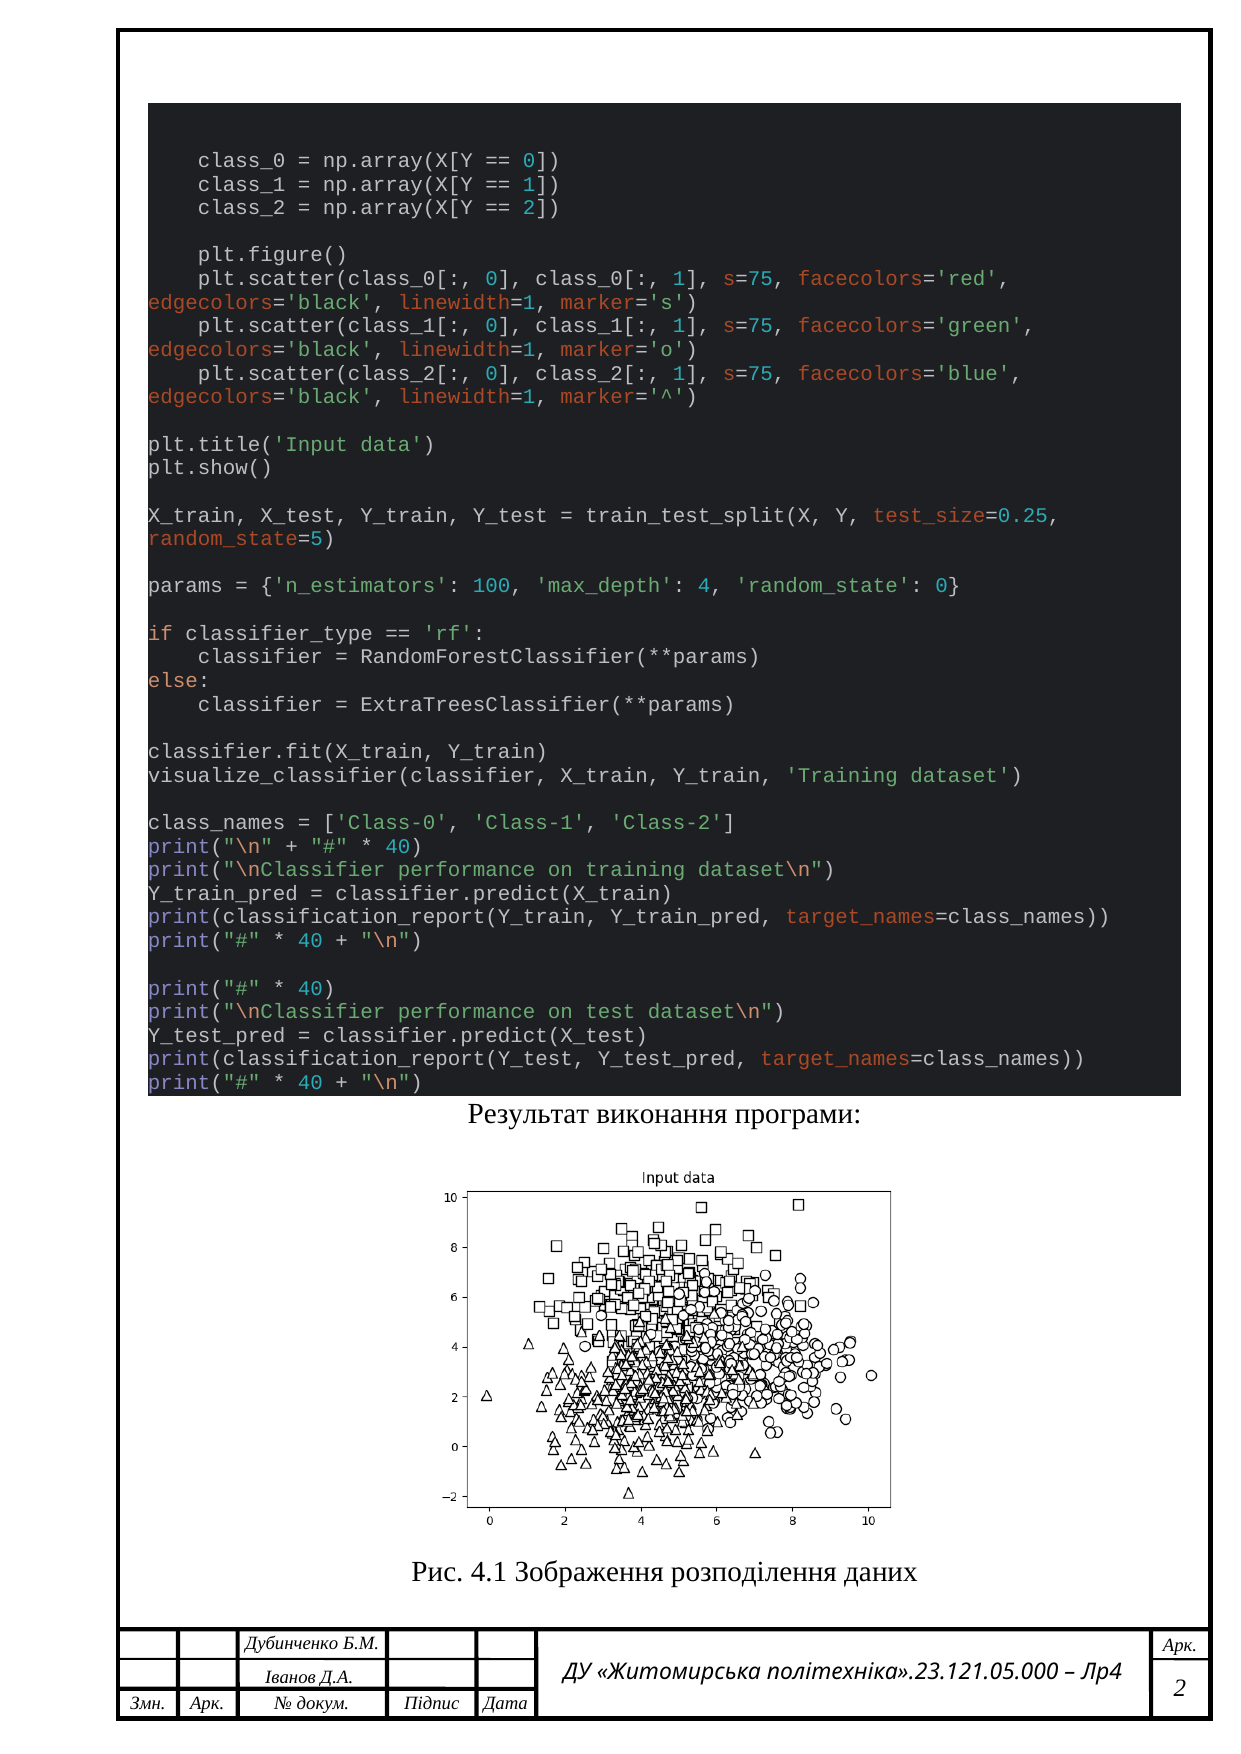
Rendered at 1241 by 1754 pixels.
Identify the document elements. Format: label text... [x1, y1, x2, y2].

text Результат виконання програми: [148, 1096, 1181, 1129]
text Рис. 4.1 Зображення розподілення даних [148, 1554, 1181, 1588]
text class_0 = np.array(X[Y == 0]) class_1 = np.array(X[Y == 1]) class_2 = np.array(X[Y == 2]) plt.figure() plt.scatter(class_0[:, 0], class_0[:, 1], s=75, facecolors='red', edgecolors='black', linewidth=1, marker='s') plt.scatter(class_1[:, 0], class_1[:, 1], s=75, facecolors='green', edgecolors='black', linewidth=1, marker='o') plt.scatter(class_2[:, 0], class_2[:, 1], s=75, facecolors='blue', edgecolors='black', linewidth=1, marker='^') plt.title('Input data') plt.show() X_train, X_test, Y_train, Y_test = train_test_split(X, Y, test_size=0.25, random_state=5) params = {'n_estimators': 100, 'max_depth': 4, 'random_state': 0} if classifier_type == 'rf': classifier = RandomForestClassifier(**params) else: classifier = ExtraTreesClassifier(**params) classifier.fit(X_train, Y_train) visualize_classifier(classifier, X_train, Y_train, 'Training dataset') class_names = ['Class-0', 'Class-1', 'Class-2'] print("\n" + "#" * 40) print("\nClassifier performance on training dataset\n") Y_train_pred = classifier.predict(X_train) print(classification_report(Y_train, Y_train_pred, target_names=class_names)) print("#" * 40 + "\n") print("#" * 40) print("\nClassifier performance on test dataset\n") Y_test_pred = classifier.predict(X_test) print(classification_report(Y_test, Y_test_pred, target_names=class_names)) print("#" * 40 + "\n") [148, 103, 1181, 1096]
picture [409, 1146, 920, 1540]
